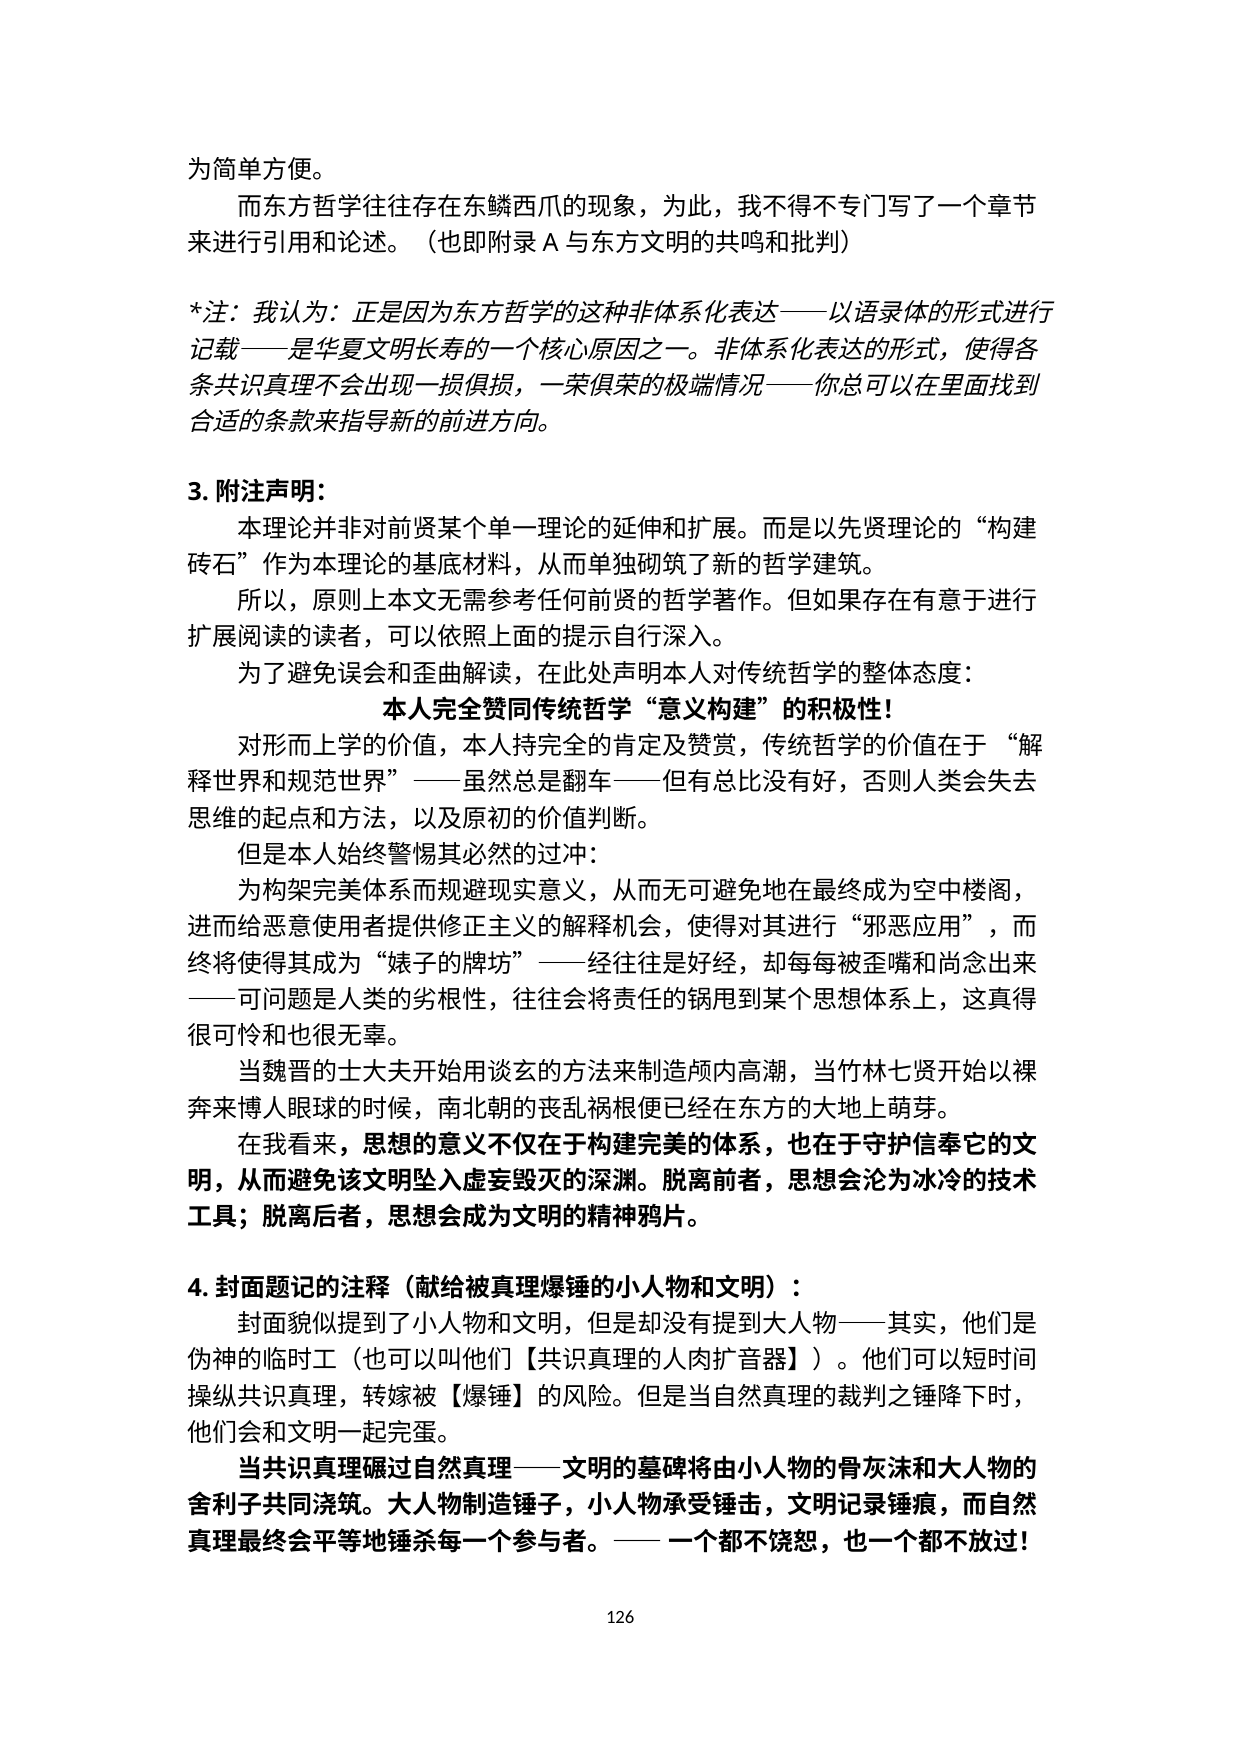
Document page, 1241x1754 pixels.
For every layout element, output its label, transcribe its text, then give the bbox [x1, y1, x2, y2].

text 本理论并非对前贤某个单一理论的延伸和扩展。而是以先贤理论的“构建砖石”作为本理论的基底材料，从而单独砌筑了新的哲学建筑。 [187, 508, 1053, 581]
text 当魏晋的士大夫开始用谈玄的方法来制造颅内高潮，当竹林七贤开始以裸奔来博人眼球的时候，南北朝的丧乱祸根便已经在东方的大地上萌芽。 [187, 1052, 1053, 1124]
text 为了避免误会和歪曲解读，在此处声明本人对传统哲学的整体态度： [187, 653, 1053, 689]
text *注：我认为：正是因为东方哲学的这种非体系化表达——以语录体的形式进行记载——是华夏文明长寿的一个核心原因之一。非体系化表达的形式，使得各条共识真理不会出现一损俱损，一荣俱荣的极端情况——你总可以在里面找到合适的条款来指导新的前进方向。 [187, 293, 1053, 438]
text 为构架完美体系而规避现实意义，从而无可避免地在最终成为空中楼阁，进而给恶意使用者提供修正主义的解释机会，使得对其进行“邪恶应用”，而终将使得其成为“婊子的牌坊”——经往往是好经，却每每被歪嘴和尚念出来——可问题是人类的劣根性，往往会将责任的锅甩到某个思想体系上，这真得很可怜和也很无辜。 [187, 871, 1053, 1052]
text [187, 150, 1053, 186]
text 在我看来，思想的意义不仅在于构建完美的体系，也在于守护信奉它的文明，从而避免该文明坠入虚妄毁灭的深渊。脱离前者，思想会沦为冰冷的技术工具；脱离后者，思想会成为文明的精神鸦片。 [187, 1124, 1053, 1233]
text 4. 封面题记的注释（献给被真理爆锤的小人物和文明）： [187, 1267, 1053, 1303]
text 而东方哲学往往存在东鳞西爪的现象，为此，我不得不专门写了一个章节来进行引用和论述。（也即附录A 与东方文明的共鸣和批判） [187, 186, 1053, 259]
text 本人完全赞同传统哲学“意义构建”的积极性！ [187, 689, 1053, 726]
text 3. 附注声明： [187, 472, 1053, 508]
text 当共识真理碾过自然真理——文明的墓碑将由小人物的骨灰沫和大人物的舍利子共同浇筑。大人物制造锤子，小人物承受锤击，文明记录锤痕，而自然真理最终会平等地锤杀每一个参与者。—— 一个都不饶恕，也一个都不放过！ [187, 1448, 1053, 1557]
text 封面貌似提到了小人物和文明，但是却没有提到大人物——其实，他们是伪神的临时工（也可以叫他们【共识真理的人肉扩音器】）。他们可以短时间操纵共识真理，转嫁被【爆锤】的风险。但是当自然真理的裁判之锤降下时，他们会和文明一起完蛋。 [187, 1303, 1053, 1448]
text 所以，原则上本文无需参考任何前贤的哲学著作。但如果存在有意于进行扩展阅读的读者，可以依照上面的提示自行深入。 [187, 581, 1053, 653]
text 但是本人始终警惕其必然的过冲： [187, 834, 1053, 871]
text 对形而上学的价值，本人持完全的肯定及赞赏，传统哲学的价值在于 “解释世界和规范世界”——虽然总是翻车——但有总比没有好，否则人类会失去思维的起点和方法，以及原初的价值判断。 [187, 726, 1053, 834]
